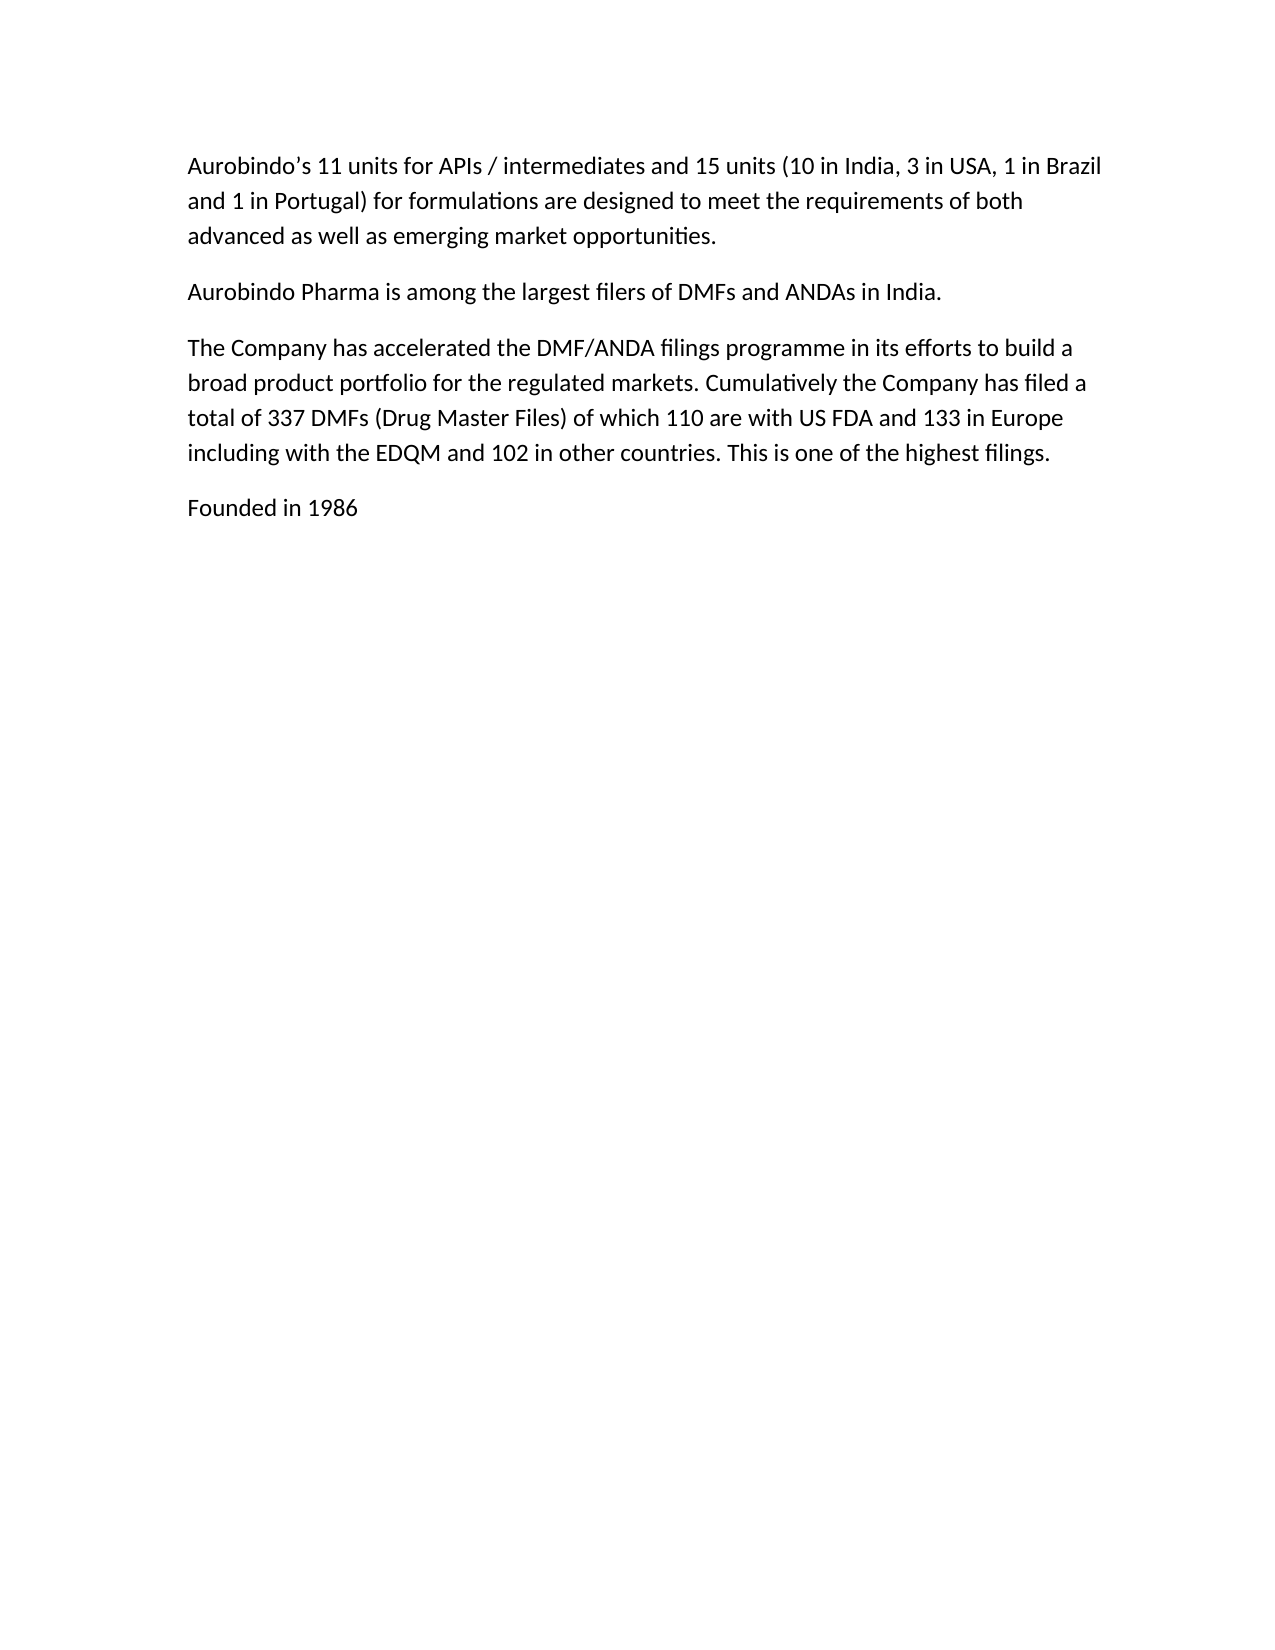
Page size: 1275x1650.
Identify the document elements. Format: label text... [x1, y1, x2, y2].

text Aurobindo Pharma is among the largest filers of DMFs and ANDAs in India. [187, 276, 1125, 306]
text The Company has accelerated the DMF/ANDA filings programme in its efforts to build a broad product portfolio for the regulated markets. Cumulatively the Company has filed a total of 337 DMFs (Drug Master Files) of which 110 are with US FDA and 133 in Europe including with the EDQM and 102 in other countries. This is one of the highest filings. [187, 332, 1125, 467]
text Aurobindo’s 11 units for APIs / intermediates and 15 units (10 in India, 3 in USA, 1 in Brazil and 1 in Portugal) for formulations are designed to meet the requirements of both advanced as well as emerging market opportunities. [187, 150, 1125, 251]
text Founded in 1986 [187, 492, 1125, 523]
